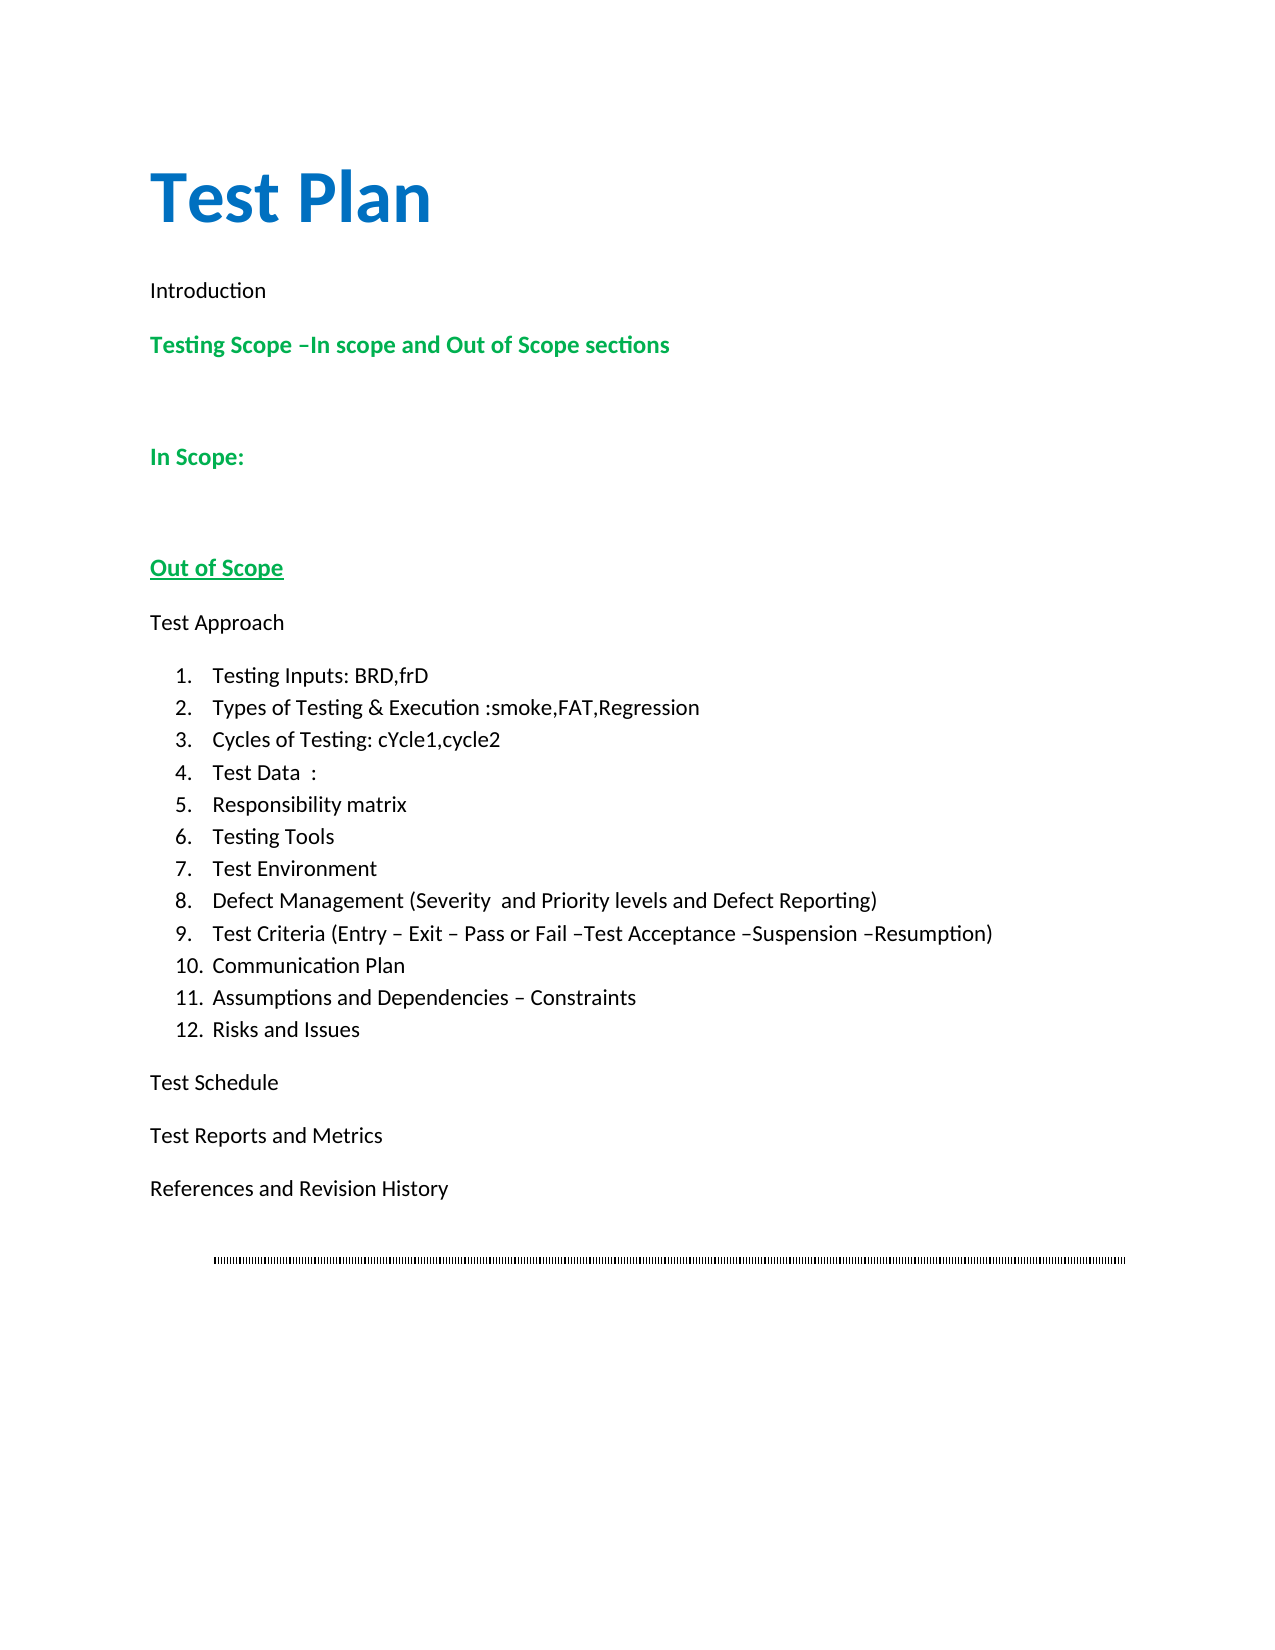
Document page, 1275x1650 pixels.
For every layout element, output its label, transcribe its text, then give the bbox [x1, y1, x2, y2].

text Introduction [150, 276, 1125, 304]
text Test Approach [150, 608, 1125, 636]
list Defect Management (Severity and Priority levels and Defect Reporting) [175, 887, 1125, 914]
list Test Data : [175, 758, 1125, 786]
text References and Revision History [150, 1174, 1125, 1202]
text Test Plan [150, 150, 1125, 242]
list Test Environment [175, 854, 1125, 882]
list Communication Plan [175, 951, 1125, 979]
text In Scope: [150, 441, 1125, 471]
list Test Criteria (Entry – Exit – Pass or Fail –Test Acceptance –Suspension –Resumption) [175, 919, 1125, 947]
list Testing Tools [175, 822, 1125, 850]
list Assumptions and Dependencies – Constraints [175, 983, 1125, 1011]
list Cycles of Testing: cYcle1,cycle2 [175, 726, 1125, 754]
text Test Reports and Metrics [150, 1121, 1125, 1149]
text Test Schedule [150, 1068, 1125, 1096]
text Testing Scope –In scope and Out of Scope sections [150, 329, 1125, 359]
text Out of Scope [150, 552, 1125, 583]
list Types of Testing & Execution :smoke,FAT,Regression [175, 693, 1125, 721]
list Testing Inputs: BRD,frD [175, 661, 1125, 689]
list Risks and Issues [175, 1015, 1125, 1043]
list Responsibility matrix [175, 790, 1125, 818]
